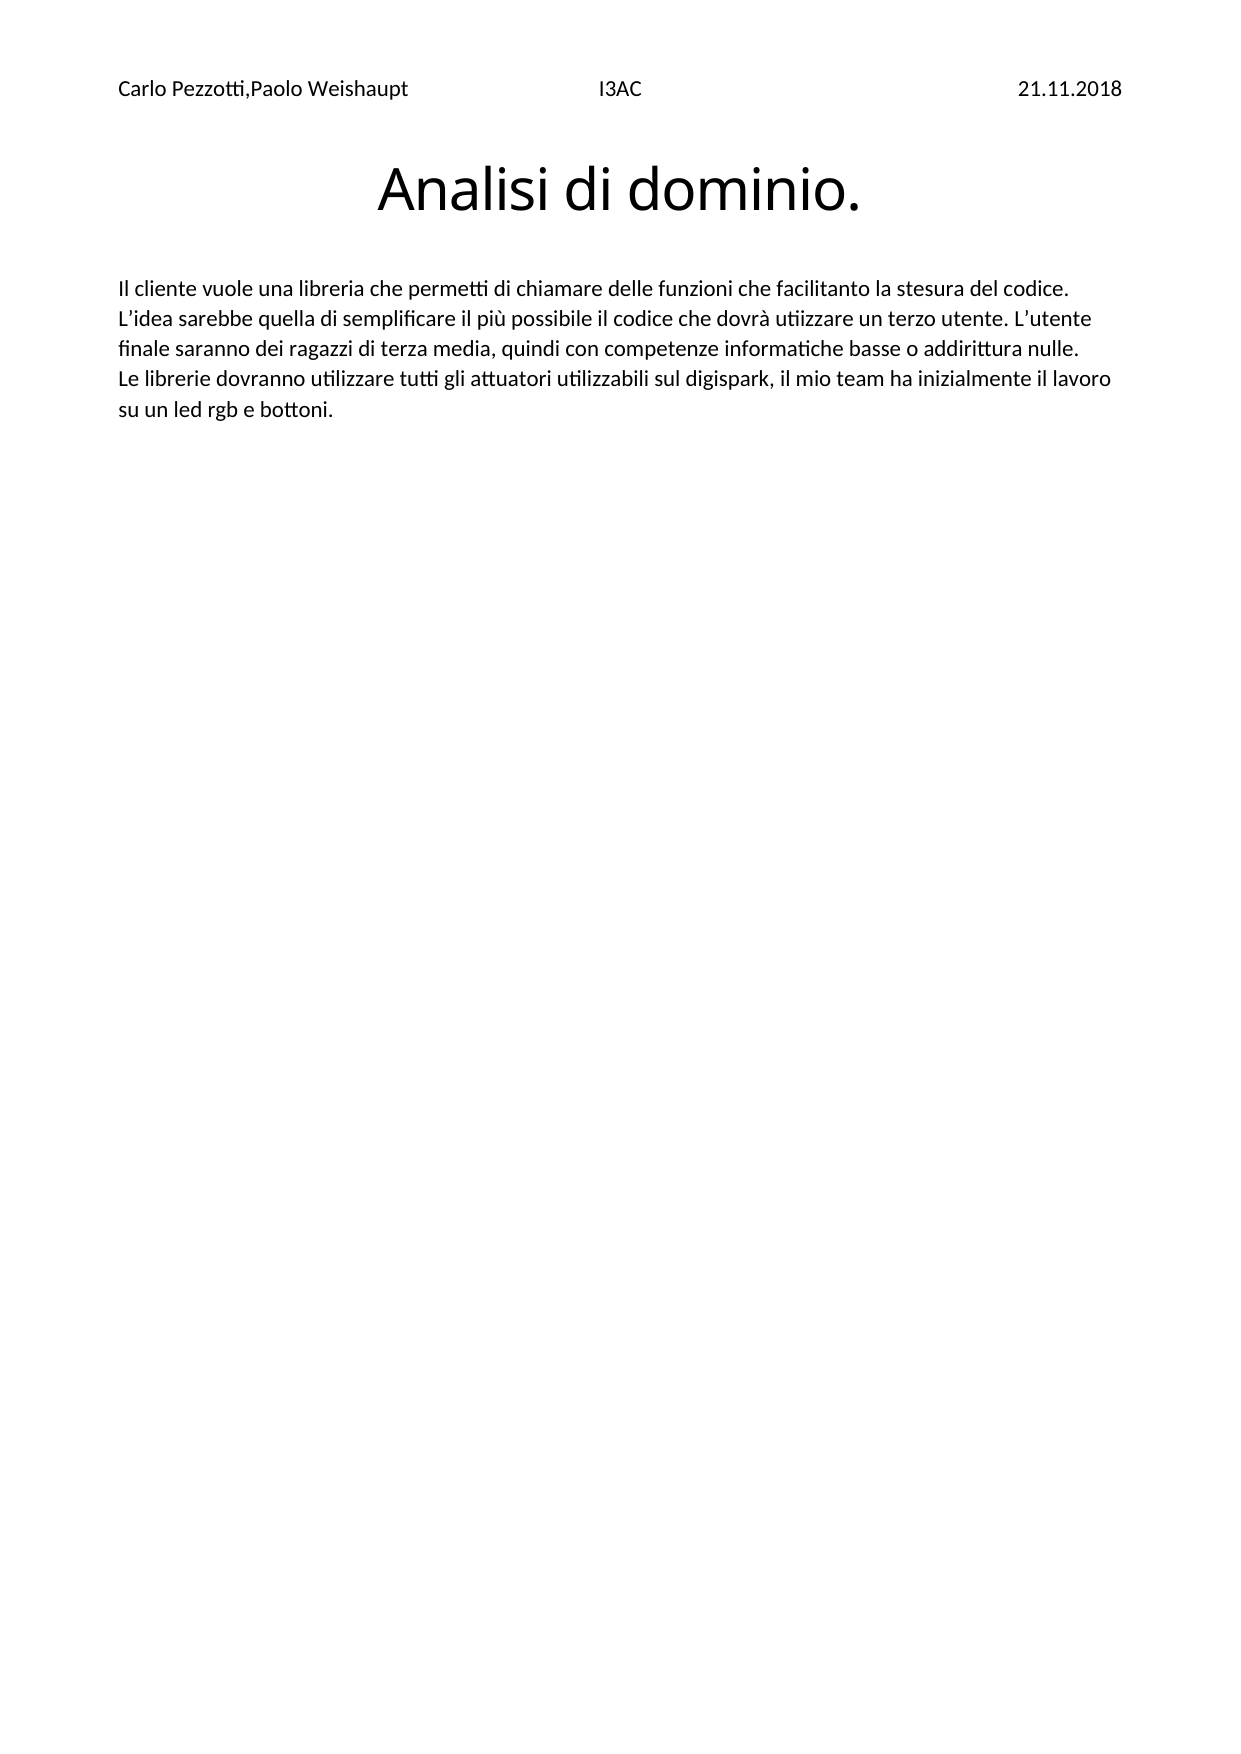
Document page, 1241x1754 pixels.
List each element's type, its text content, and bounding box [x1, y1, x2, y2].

title Analisi di dominio. [118, 148, 1122, 227]
text Il cliente vuole una libreria che permetti di chiamare delle funzioni che facilitanto la stesura del codice. L’idea sarebbe quella di semplificare il più possibile il codice che dovrà utiizzare un terzo utente. L’utente finale saranno dei ragazzi di terza media, quindi con competenze informatiche basse o addirittura nulle. Le librerie dovranno utilizzare tutti gli attuatori utilizzabili sul digispark, il mio team ha inizialmente il lavoro su un led rgb e bottoni. [118, 274, 1122, 423]
